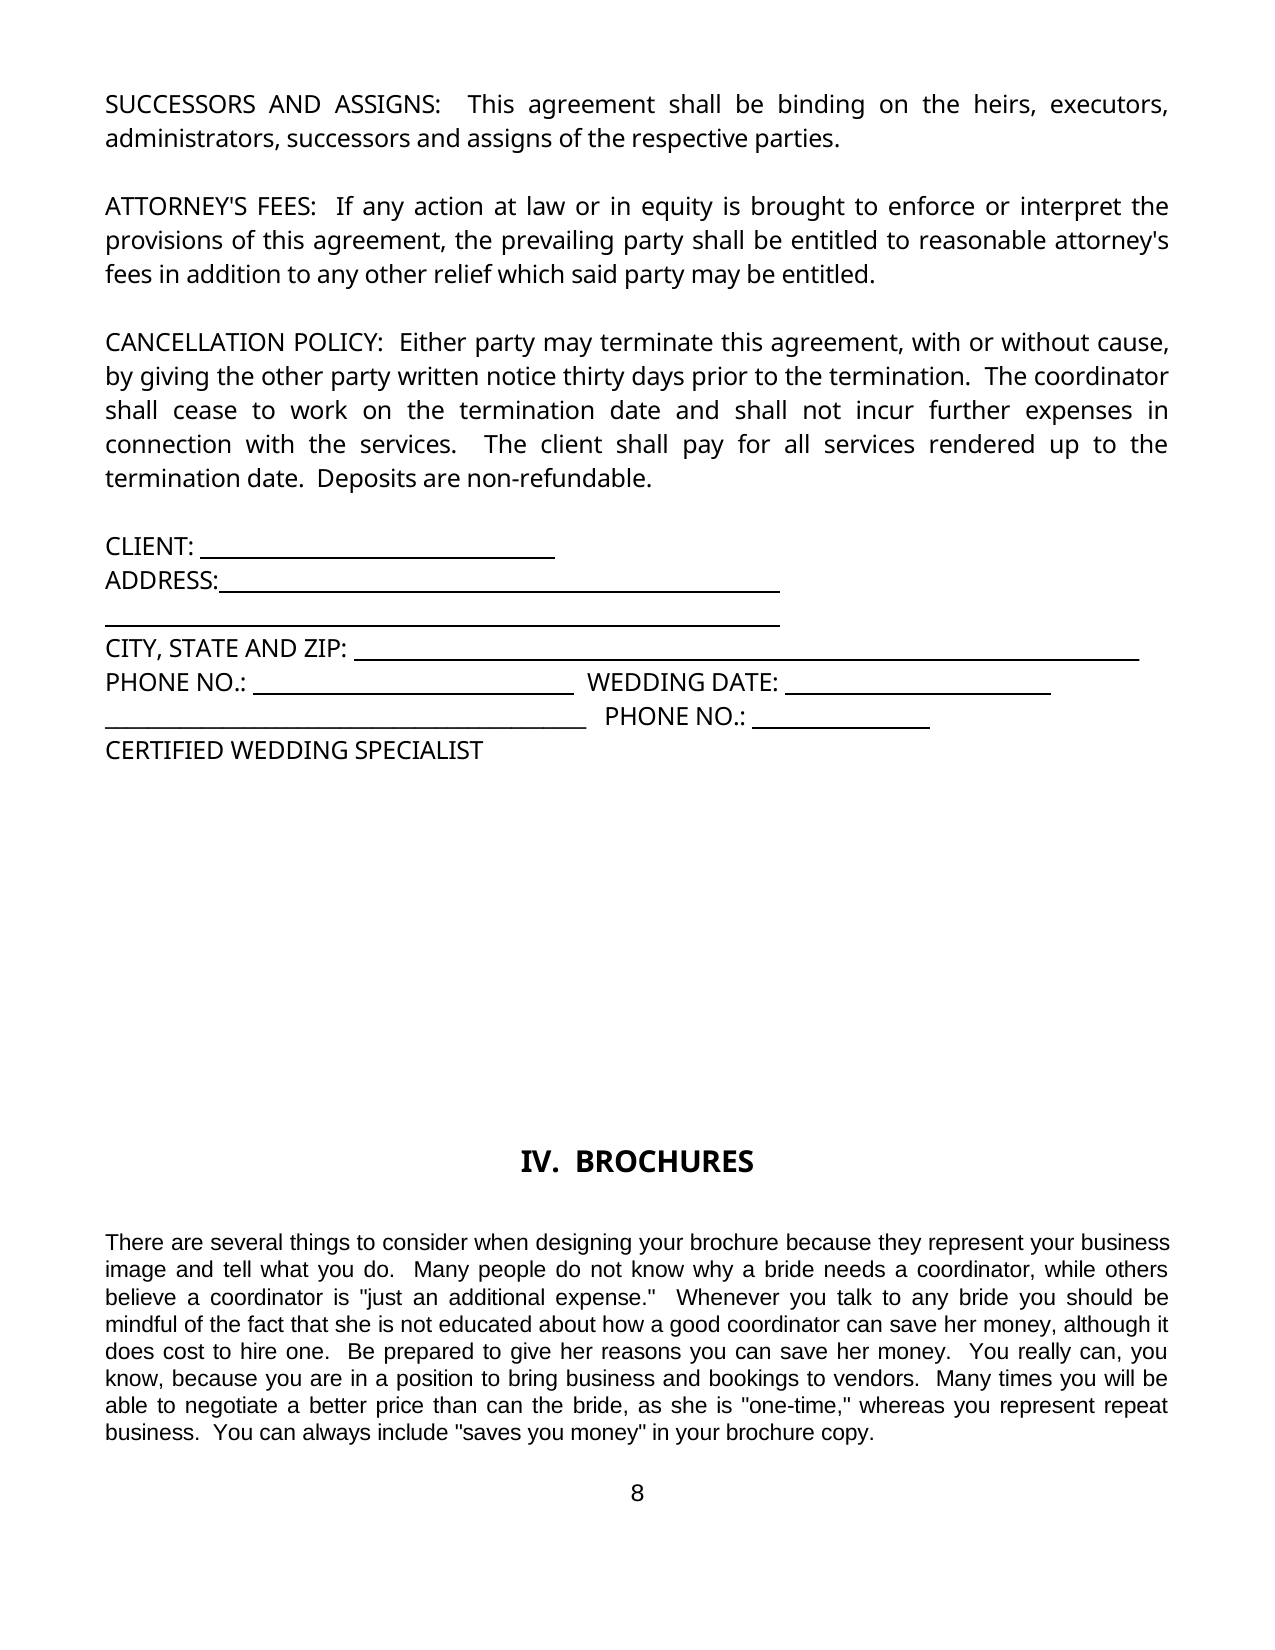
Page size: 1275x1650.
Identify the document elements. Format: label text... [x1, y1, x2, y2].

text ATTORNEY'S FEES: If any action at law or in equity is brought to enforce or interpret the provisions of this agreement, the prevailing party shall be entitled to reasonable attorney's fees in addition to any other relief which said party may be entitled. [105, 189, 1170, 291]
text SUCCESSORS AND ASSIGNS: This agreement shall be binding on the heirs, executors, administrators, successors and assigns of the respective parties. [105, 87, 1170, 155]
text CITY, STATE AND ZIP: [105, 631, 1170, 665]
text CLIENT: [105, 529, 1170, 563]
text IV. BROCHURES [105, 1140, 1170, 1181]
text There are several things to consider when designing your brochure because they represent your business image and tell what you do. Many people do not know why a bride needs a coordinator, while others believe a coordinator is "just an additional expense." Whenever you talk to any bride you should be mindful of the fact that she is not educated about how a good coordinator can save her money, although it does cost to hire one. Be prepared to give her reasons you can save her money. You really can, you know, because you are in a position to bring business and bookings to vendors. Many times you will be able to negotiate a better price than can the bride, as she is "one-time," whereas you represent repeat business. You can always include "saves you money" in your brochure copy. [105, 1229, 1170, 1445]
text PHONE NO.: WEDDING DATE: [105, 665, 1170, 699]
text ADDRESS: [105, 563, 1170, 631]
text _____________________________________________ PHONE NO.: CERTIFIED WEDDING SPECIALIST [105, 699, 1170, 767]
text CANCELLATION POLICY: Either party may terminate this agreement, with or without cause, by giving the other party written notice thirty days prior to the termination. The coordinator shall cease to work on the termination date and shall not incur further expenses in connection with the services. The client shall pay for all services rendered up to the termination date. Deposits are non-refundable. [105, 325, 1170, 495]
